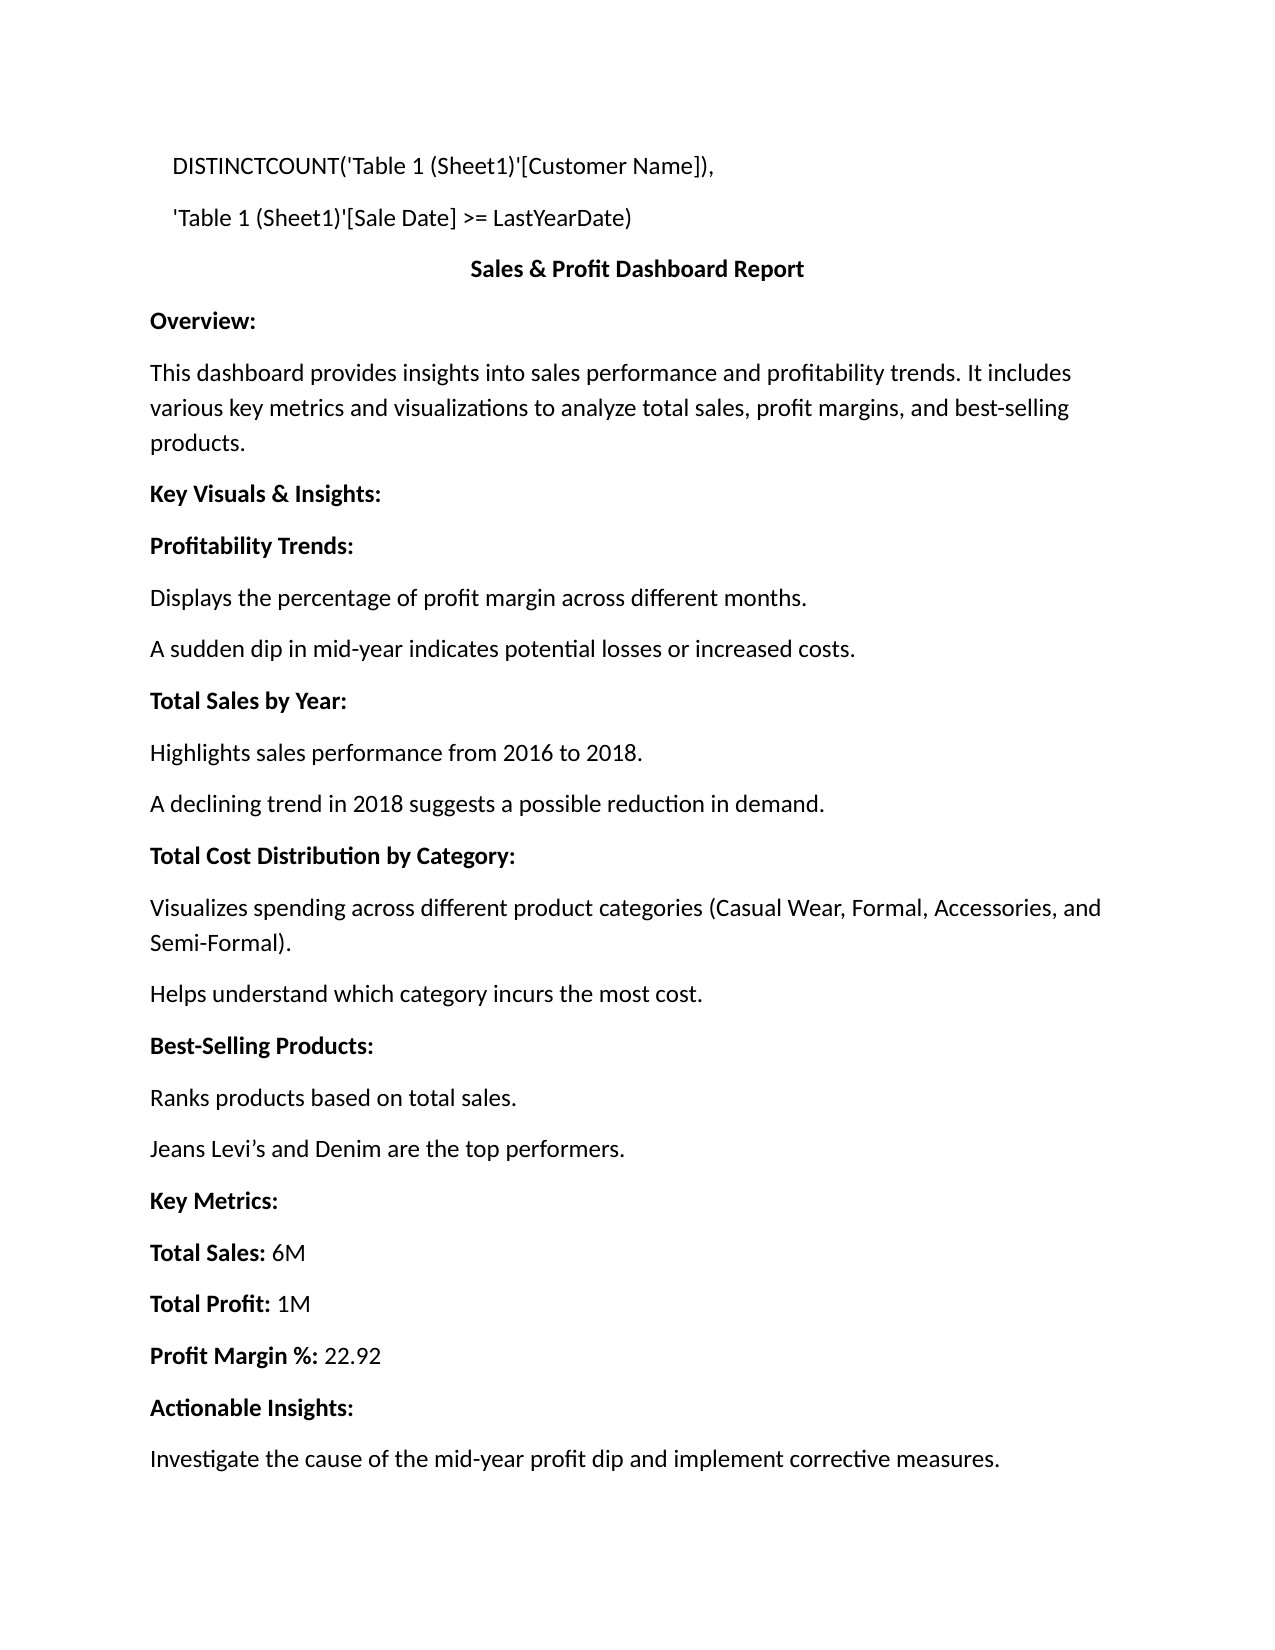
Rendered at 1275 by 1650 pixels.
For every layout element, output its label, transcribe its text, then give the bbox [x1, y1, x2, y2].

text DISTINCTCOUNT('Table 1 (Sheet1)'[Customer Name]), [150, 150, 1125, 181]
text Highlights sales performance from 2016 to 2018. [150, 737, 1125, 767]
text Displays the percentage of profit margin across different months. [150, 582, 1125, 612]
text Profit Margin %: 22.92 [150, 1340, 1125, 1371]
text Total Sales by Year: [150, 685, 1125, 716]
text Sales & Profit Dashboard Report [150, 253, 1125, 284]
text Jeans Levi’s and Denim are the top performers. [150, 1133, 1125, 1164]
text Profitability Trends: [150, 530, 1125, 561]
text Key Metrics: [150, 1185, 1125, 1216]
text Investigate the cause of the mid-year profit dip and implement corrective measures. [150, 1443, 1125, 1474]
text Actionable Insights: [150, 1392, 1125, 1422]
text This dashboard provides insights into sales performance and profitability trends. It includes various key metrics and visualizations to analyze total sales, profit margins, and best-selling products. [150, 357, 1125, 457]
text Overview: [150, 305, 1125, 336]
text 'Table 1 (Sheet1)'[Sale Date] >= LastYearDate) [150, 202, 1125, 232]
text Total Profit: 1M [150, 1288, 1125, 1319]
text A sudden dip in mid-year indicates potential losses or increased costs. [150, 633, 1125, 664]
text Ranks products based on total sales. [150, 1082, 1125, 1112]
text Visualizes spending across different product categories (Casual Wear, Formal, Accessories, and Semi-Formal). [150, 892, 1125, 957]
text Helps understand which category incurs the most cost. [150, 978, 1125, 1009]
text A declining trend in 2018 suggests a possible reduction in demand. [150, 788, 1125, 819]
text Total Sales: 6M [150, 1237, 1125, 1267]
text Best-Selling Products: [150, 1030, 1125, 1061]
text Key Visuals & Insights: [150, 478, 1125, 509]
text Total Cost Distribution by Category: [150, 840, 1125, 871]
